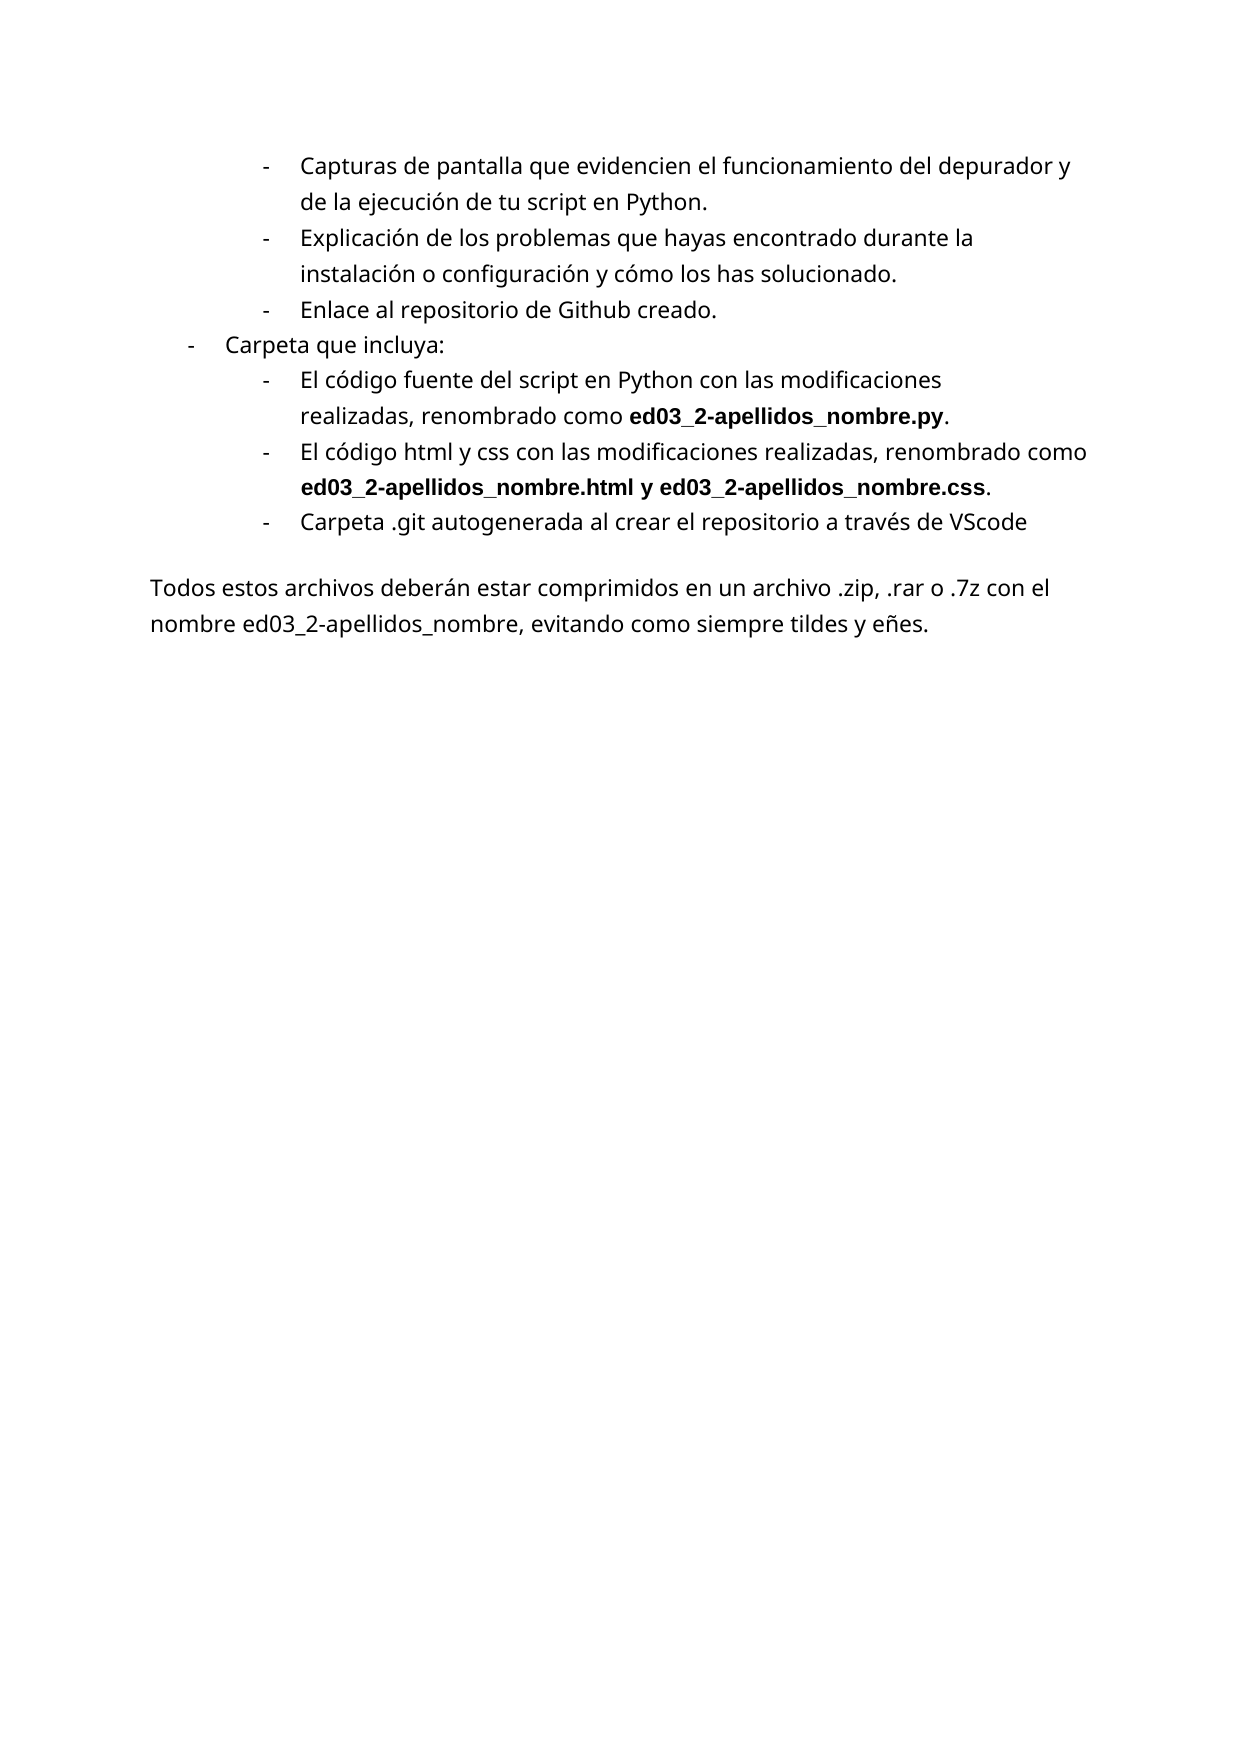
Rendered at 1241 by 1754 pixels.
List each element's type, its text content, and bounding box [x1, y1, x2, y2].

list El código fuente del script en Python con las modificaciones realizadas, renombrado como ed03_2-apellidos_nombre.py. [262, 364, 1024, 431]
list Capturas de pantalla que evidencien el funcionamiento del depurador y de la ejecución de tu script en Python. [262, 150, 1078, 217]
list El código html y css con las modificaciones realizadas, renombrado como [262, 436, 1103, 467]
list Carpeta .git autogenerada al crear el repositorio a través de VScode [262, 506, 1103, 538]
list Carpeta que incluya: [187, 329, 1103, 360]
list Explicación de los problemas que hayas encontrado durante la instalación o configuración y cómo los has solucionado. [262, 222, 1070, 289]
subtitle ed03_2-apellidos_nombre.html y ed03_2-apellidos_nombre.css. [300, 471, 992, 502]
text Todos estos archivos deberán estar comprimidos en un archivo .zip, .rar o .7z con el nombre ed03_2-apellidos_nombre, evitando como siempre tildes y eñes. [150, 572, 1087, 639]
list Enlace al repositorio de Github creado. [262, 294, 1103, 325]
